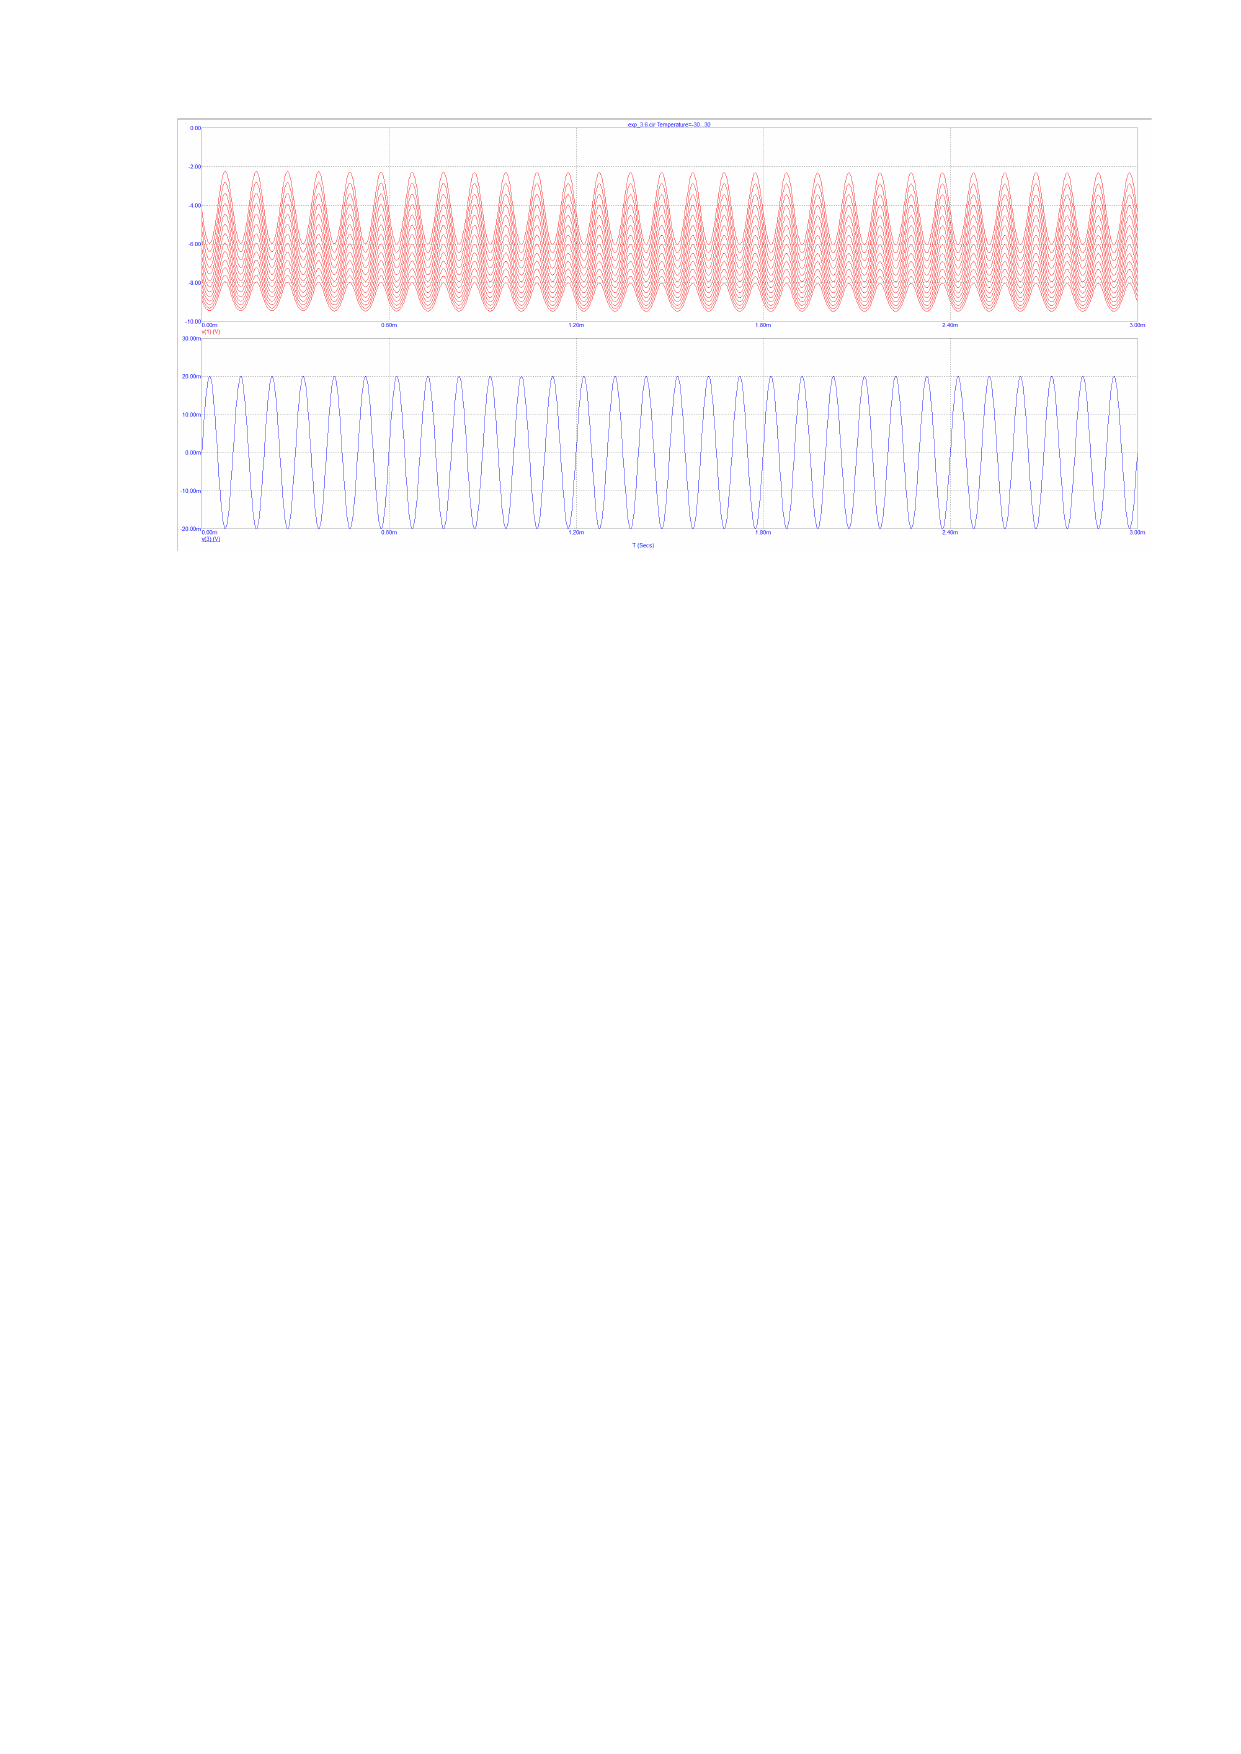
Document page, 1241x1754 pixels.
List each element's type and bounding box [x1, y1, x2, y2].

picture [177, 118, 1152, 551]
